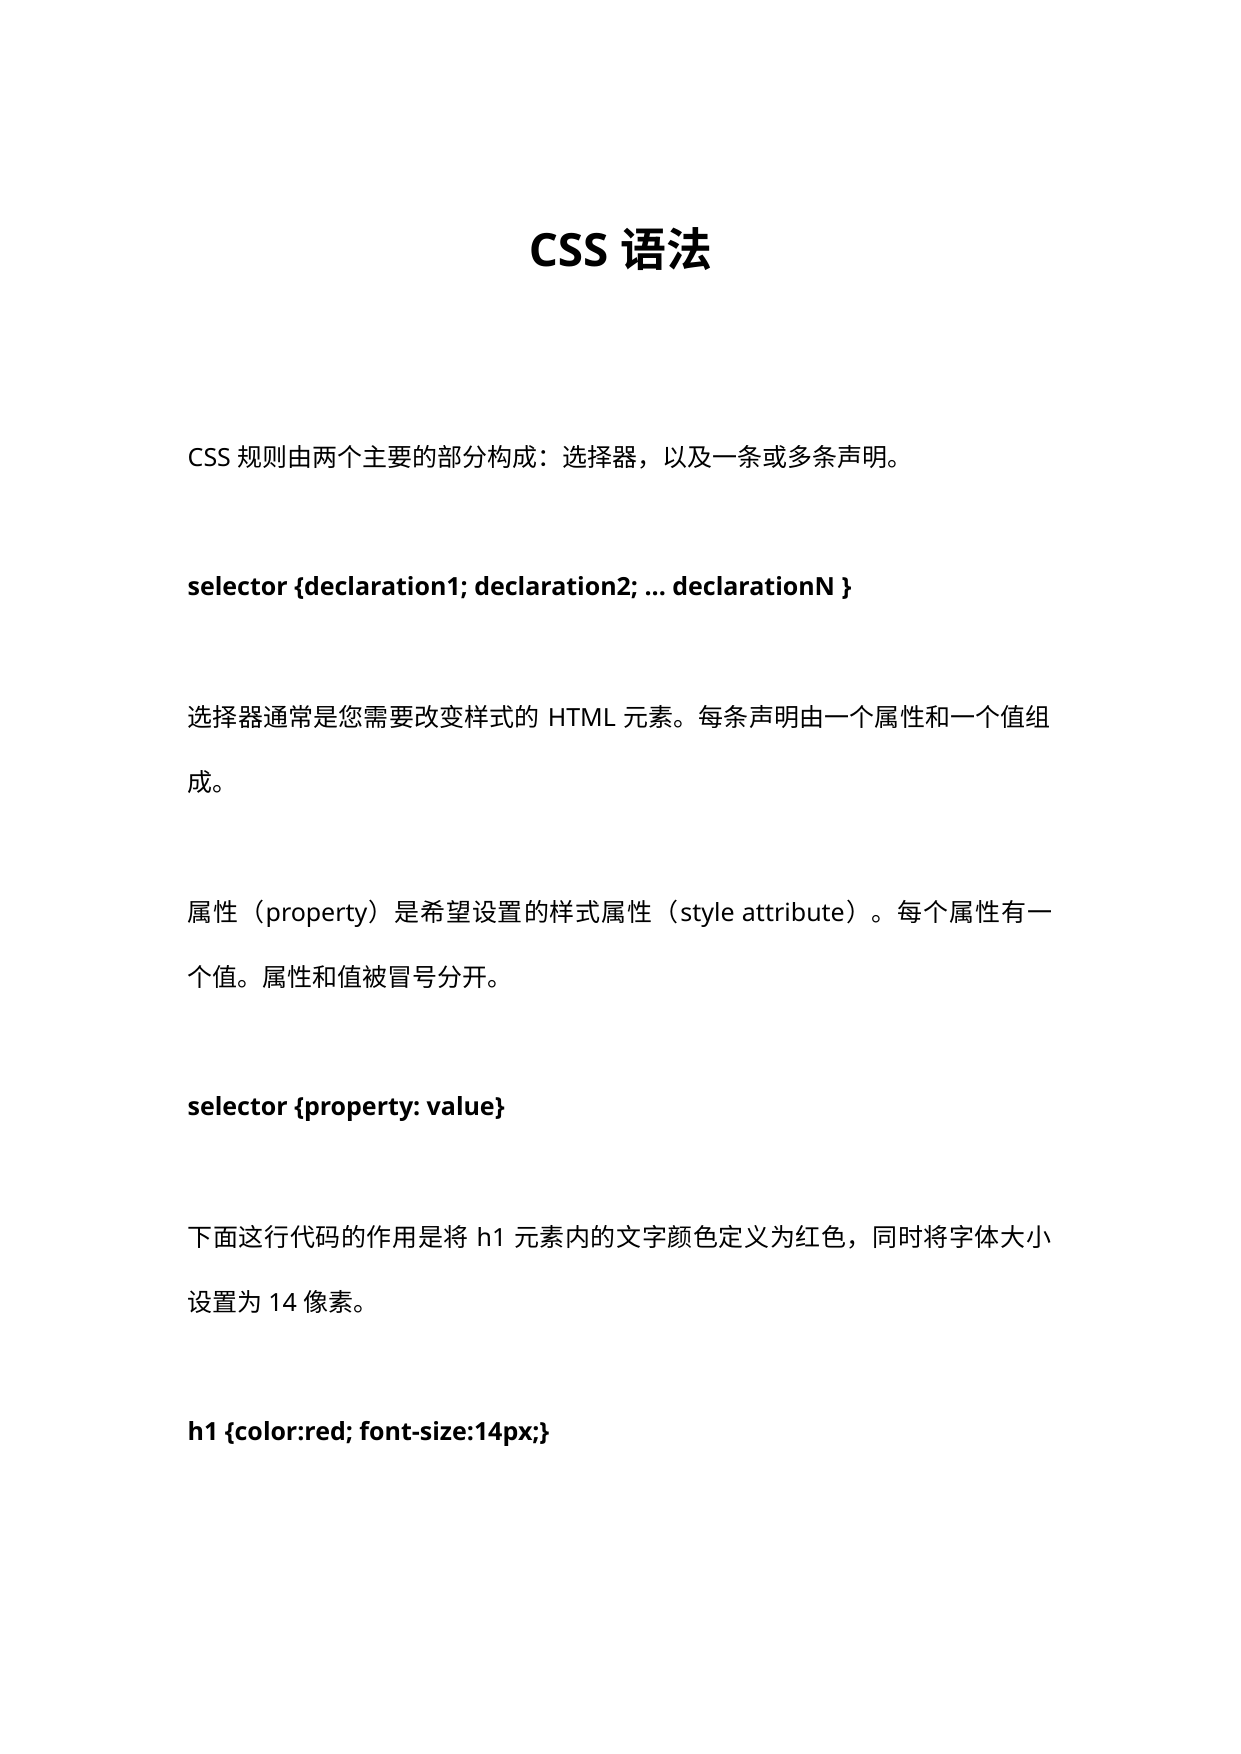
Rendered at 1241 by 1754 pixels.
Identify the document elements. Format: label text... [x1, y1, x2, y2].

text selector {property: value} [187, 1073, 1053, 1138]
subtitle CSS 语法 [187, 197, 1053, 295]
text selector {declaration1; declaration2; ... declarationN } [187, 553, 1053, 618]
text 属性（property）是希望设置的样式属性（style attribute）。每个属性有一个值。属性和值被冒号分开。 [187, 878, 1053, 1008]
text 下面这行代码的作用是将 h1 元素内的文字颜色定义为红色，同时将字体大小设置为 14 像素。 [187, 1203, 1053, 1333]
text 选择器通常是您需要改变样式的 HTML 元素。每条声明由一个属性和一个值组成。 [187, 683, 1053, 813]
text CSS 规则由两个主要的部分构成：选择器，以及一条或多条声明。 [187, 423, 1053, 488]
text h1 {color:red; font-size:14px;} [187, 1398, 1053, 1463]
